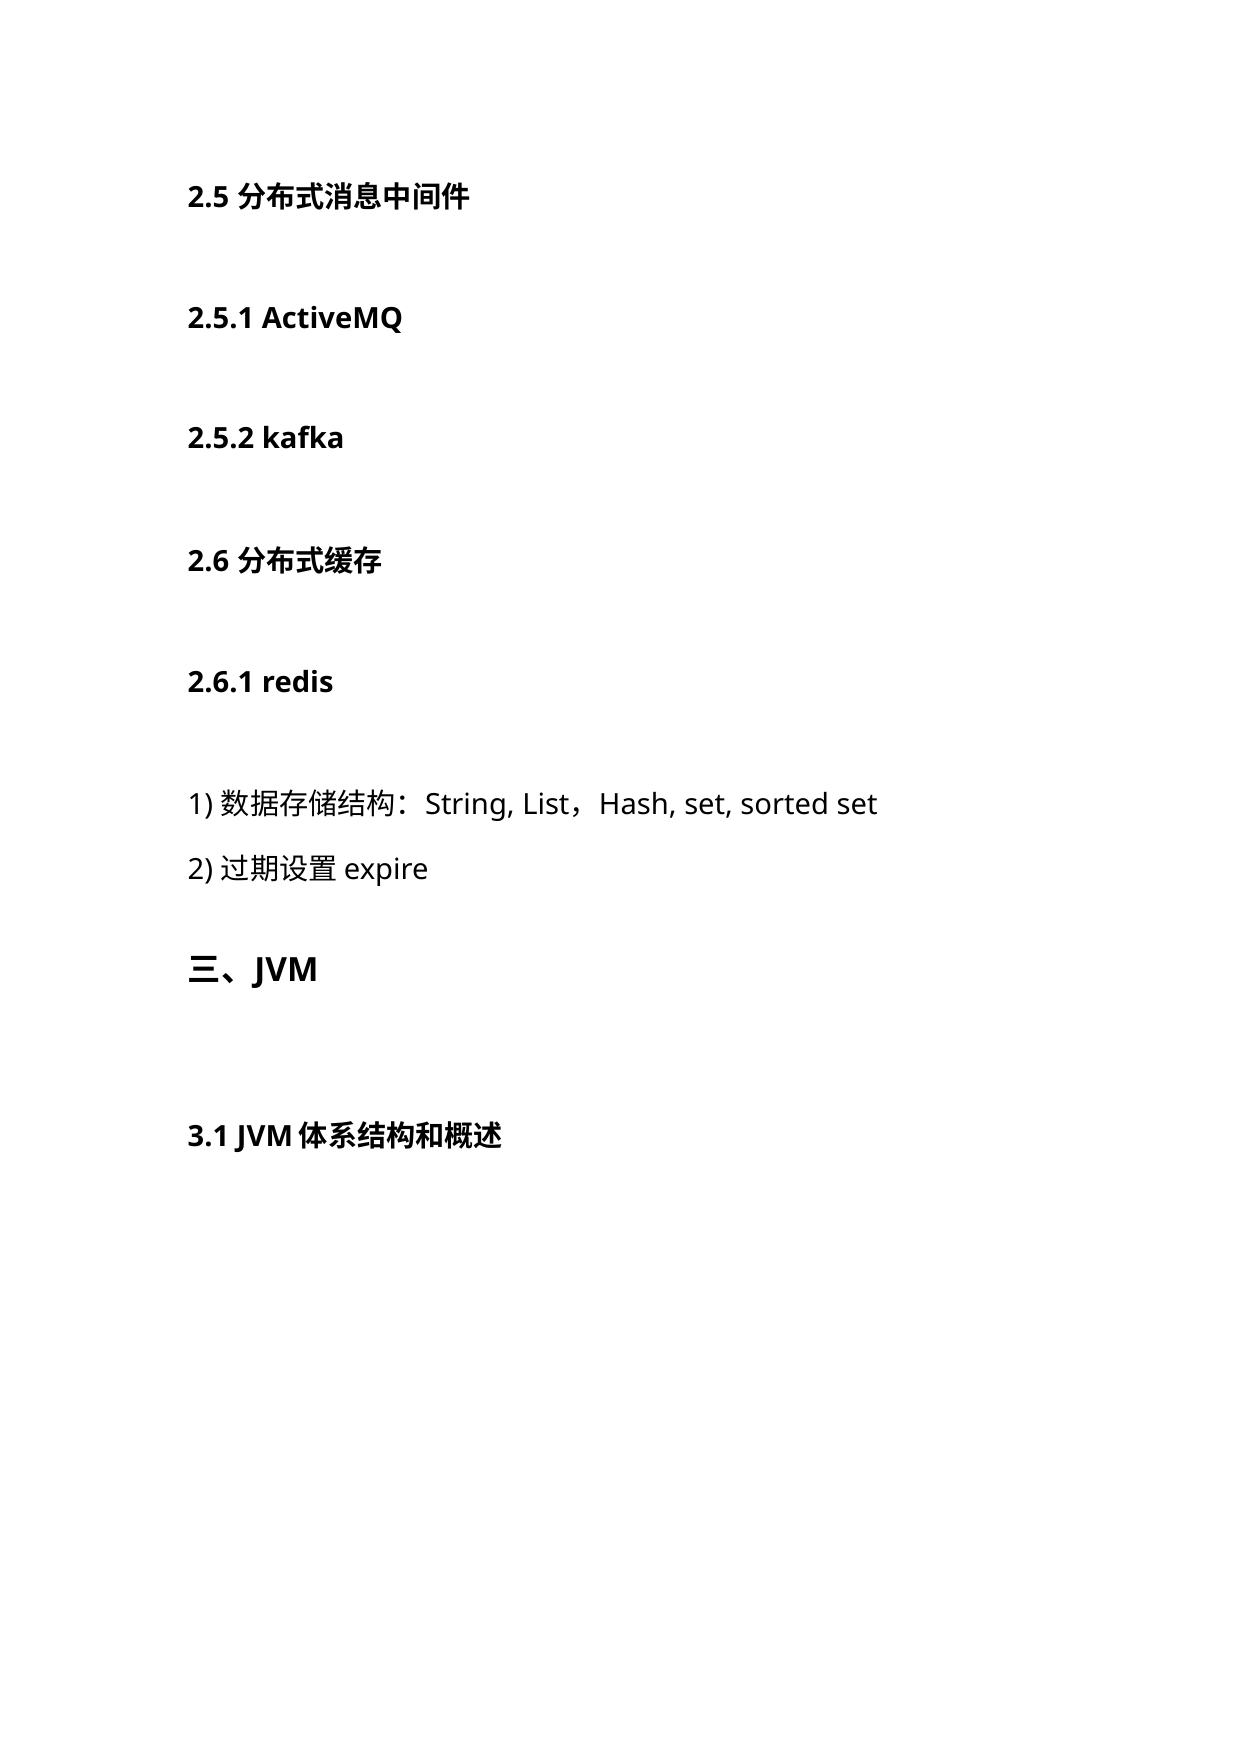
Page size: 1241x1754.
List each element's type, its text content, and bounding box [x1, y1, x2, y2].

subtitle 2.5.2 kafka [187, 405, 1053, 470]
text 2) 过期设置 expire [187, 834, 1053, 899]
subtitle 2.6.1 redis [187, 648, 1053, 713]
subtitle 2.6 分布式缓存 [187, 526, 1053, 591]
subtitle 2.5.1 ActiveMQ [187, 284, 1053, 349]
subtitle JVM [187, 934, 1053, 999]
subtitle 3.1 JVM体系结构和概述 [187, 1102, 1053, 1167]
subtitle 2.5 分布式消息中间件 [187, 162, 1053, 227]
text 1) 数据存储结构：String, List，Hash, set, sorted set [187, 769, 1053, 834]
